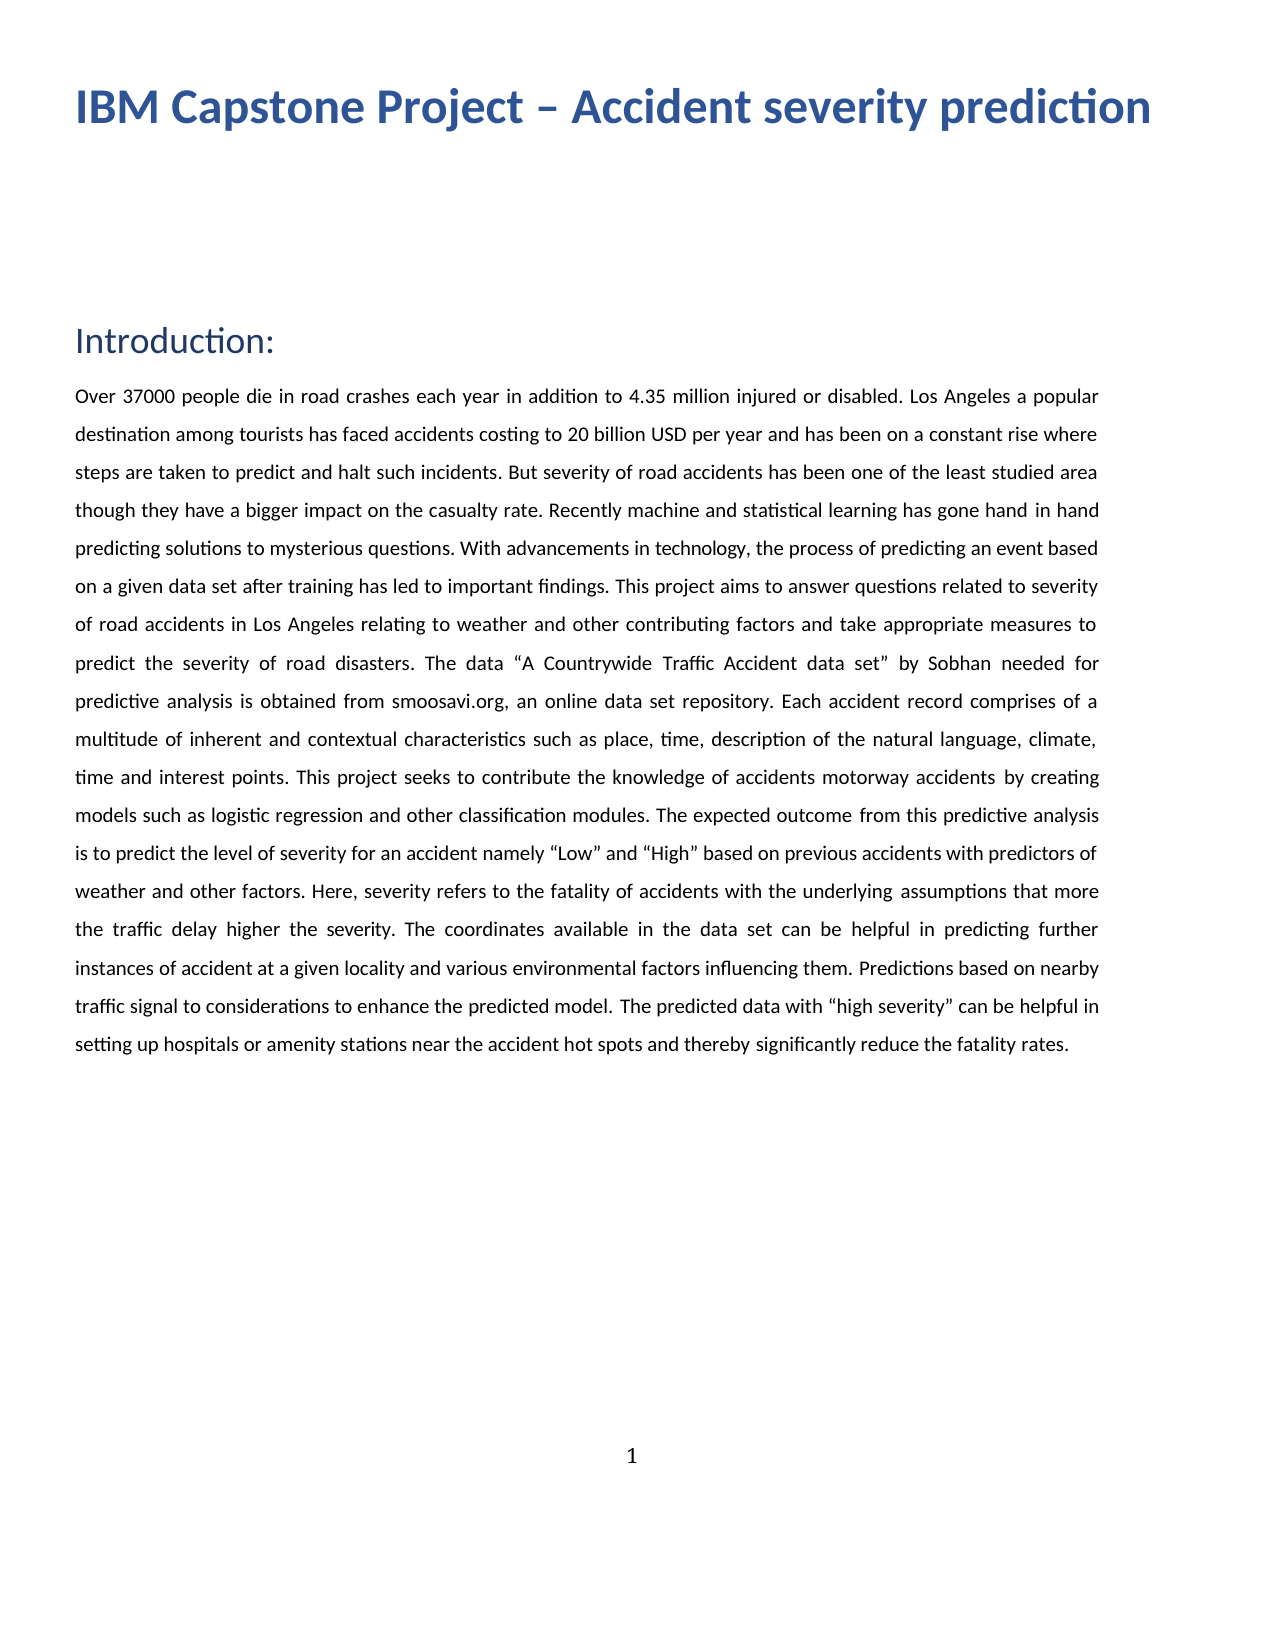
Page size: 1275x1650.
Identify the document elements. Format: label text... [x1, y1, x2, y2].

text Over 37000 people die in road crashes each year in addition to 4.35 million injured or disabled. Los Angeles a popular destination among tourists has faced accidents costing to 20 billion USD per year and has been on a constant rise where steps are taken to predict and halt such incidents. But severity of road accidents has been one of the least studied area though they have a bigger impact on the casualty rate. Recently machine and statistical learning has gone hand in hand predicting solutions to mysterious questions. With advancements in technology, the process of predicting an event based on a given data set after training has led to important findings. This project aims to answer questions related to severity of road accidents in Los Angeles relating to weather and other contributing factors and take appropriate measures to predict the severity of road disasters. The data “A Countrywide Traffic Accident data set” by Sobhan needed for predictive analysis is obtained from smoosavi.org, an online data set repository. Each accident record comprises of a multitude of inherent and contextual characteristics such as place, time, description of the natural language, climate, time and interest points. This project seeks to contribute the knowledge of accidents motorway accidents by creating models such as logistic regression and other classification modules. The expected outcome from this predictive analysis is to predict the level of severity for an accident namely “Low” and “High” based on previous accidents with predictors of weather and other factors. Here, severity refers to the fatality of accidents with the underlying assumptions that more the traffic delay higher the severity. The coordinates available in the data set can be helpful in predicting further instances of accident at a given locality and various environmental factors influencing them. Predictions based on nearby traffic signal to considerations to enhance the predicted model. The predicted data with “high severity” can be helpful in setting up hospitals or amenity stations near the accident hot spots and thereby significantly reduce the fatality rates. [75, 383, 1099, 1056]
subtitle Introduction: [75, 317, 1200, 363]
text IBM Capstone Project – Accident severity prediction [75, 75, 1200, 136]
